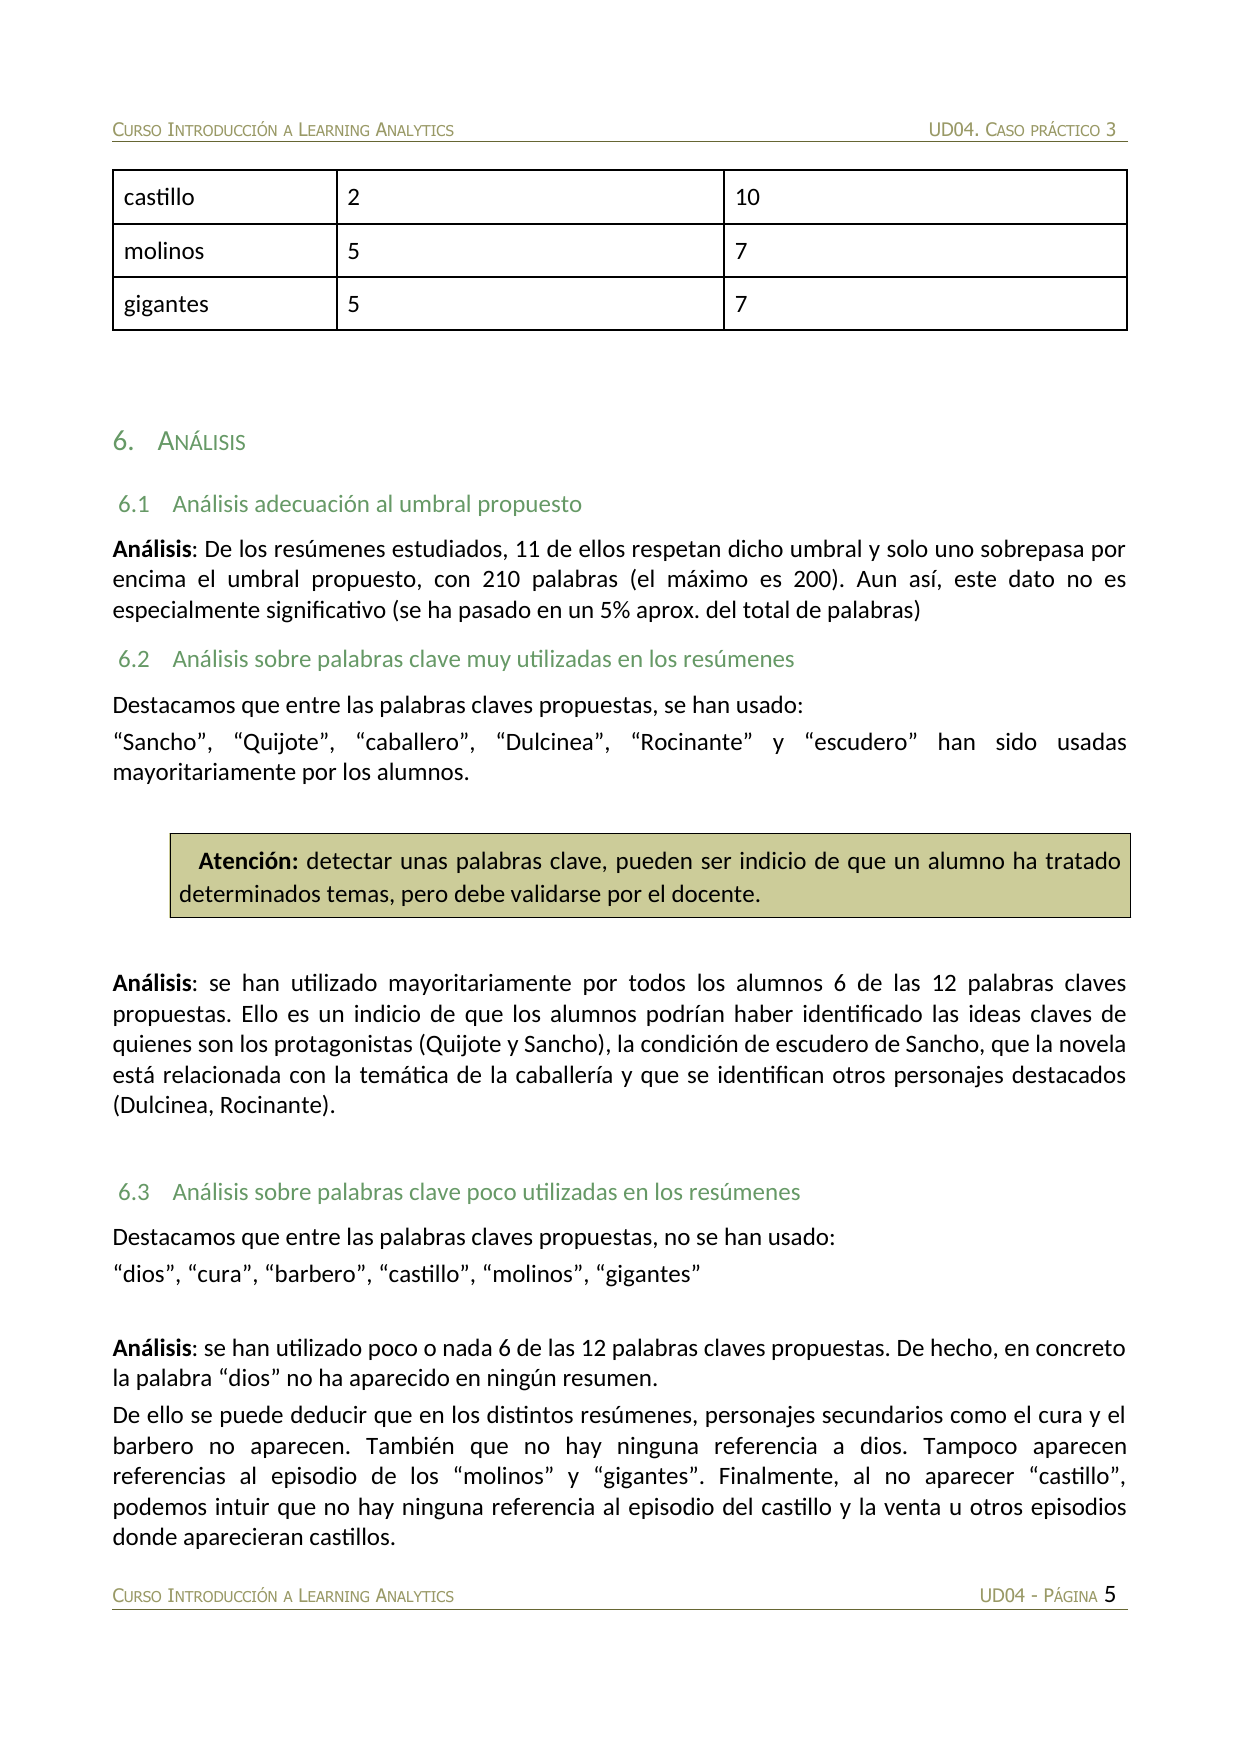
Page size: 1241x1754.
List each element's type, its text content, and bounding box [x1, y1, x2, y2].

table_cell molinos [114, 225, 336, 276]
text “dios”, “cura”, “barbero”, “castillo”, “molinos”, “gigantes” [112, 1258, 1128, 1288]
table_cell 7 [725, 225, 1126, 276]
text Análisis: se han utilizado poco o nada 6 de las 12 palabras claves propuestas. De hecho, en concreto la palabra “dios” no ha aparecido en ningún resumen. [112, 1332, 1128, 1393]
text De ello se puede deducir que en los distintos resúmenes, personajes secundarios como el cura y el barbero no aparecen. También que no hay ninguna referencia a dios. Tampoco aparecen referencias al episodio de los “molinos” y “gigantes”. Finalmente, al no aparecer “castillo”, podemos intuir que no hay ninguna referencia al episodio del castillo y la venta u otros episodios donde aparecieran castillos. [112, 1399, 1128, 1552]
text ❕ Atención: detectar unas palabras clave, pueden ser indicio de que un alumno ha tratado determinados temas, pero debe validarse por el docente. [171, 834, 1130, 917]
table_cell castillo [114, 171, 336, 222]
table_cell 5 [338, 278, 723, 329]
subtitle Análisis adecuación al umbral propuesto [112, 488, 1128, 518]
table_cell 10 [725, 171, 1126, 222]
subtitle Análisis sobre palabras clave muy utilizadas en los resúmenes [112, 643, 1128, 674]
table_cell 2 [338, 171, 723, 222]
table_cell gigantes [114, 278, 336, 329]
text Destacamos que entre las palabras claves propuestas, no se han usado: [112, 1221, 1128, 1251]
text Destacamos que entre las palabras claves propuestas, se han usado: [112, 689, 1128, 719]
subtitle Análisis [112, 422, 1128, 458]
text Análisis: De los resúmenes estudiados, 11 de ellos respetan dicho umbral y solo uno sobrepasa por encima el umbral propuesto, con 210 palabras (el máximo es 200). Aun así, este dato no es especialmente significativo (se ha pasado en un 5% aprox. del total de palabras) [112, 533, 1128, 624]
subtitle Análisis sobre palabras clave poco utilizadas en los resúmenes [112, 1176, 1128, 1206]
text Análisis: se han utilizado mayoritariamente por todos los alumnos 6 de las 12 palabras claves propuestas. Ello es un indicio de que los alumnos podrían haber identificado las ideas claves de quienes son los protagonistas (Quijote y Sancho), la condición de escudero de Sancho, que la novela está relacionada con la temática de la caballería y que se identifican otros personajes destacados (Dulcinea, Rocinante). [112, 967, 1128, 1120]
table_cell 7 [725, 278, 1126, 329]
text “Sancho”, “Quijote”, “caballero”, “Dulcinea”, “Rocinante” y “escudero” han sido usadas mayoritariamente por los alumnos. [112, 726, 1128, 787]
table_cell 5 [338, 225, 723, 276]
